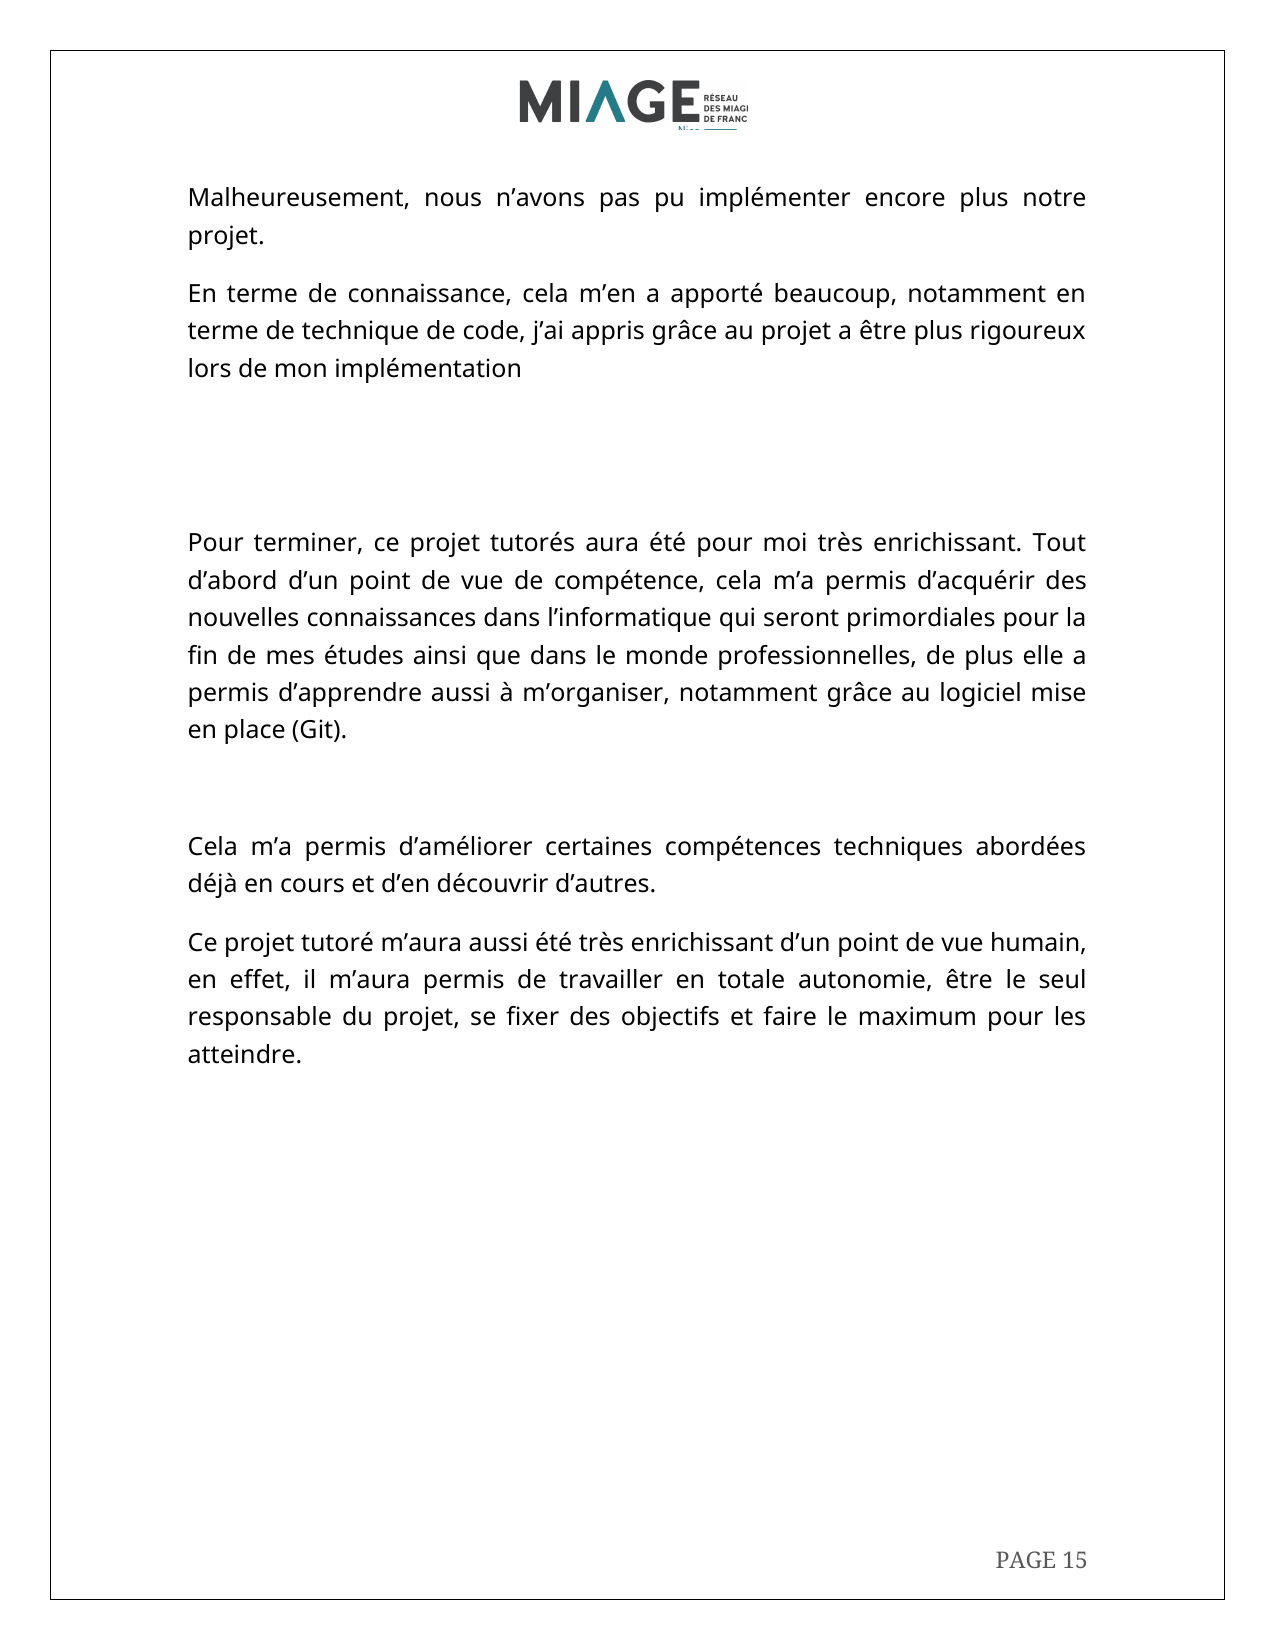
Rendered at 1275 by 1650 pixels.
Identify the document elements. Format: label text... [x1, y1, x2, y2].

picture [519, 80, 748, 130]
text Ce projet tutoré m’aura aussi été très enrichissant d’un point de vue humain, en effet, il m’aura permis de travailler en totale autonomie, être le seul responsable du projet, se fixer des objectifs et faire le maximum pour les atteindre. [187, 924, 1087, 1070]
text Cela m’a permis d’améliorer certaines compétences techniques abordées déjà en cours et d’en découvrir d’autres. [187, 828, 1087, 900]
text Malheureusement, nous n’avons pas pu implémenter encore plus notre projet. [187, 180, 1087, 251]
text Pour terminer, ce projet tutorés aura été pour moi très enrichissant. Tout d’abord d’un point de vue de compétence, cela m’a permis d’acquérir des nouvelles connaissances dans l’informatique qui seront primordiales pour la fin de mes études ainsi que dans le monde professionnelles, de plus elle a permis d’apprendre aussi à m’organiser, notamment grâce au logiciel mise en place (Git). [187, 525, 1087, 746]
text En terme de connaissance, cela m’en a apporté beaucoup, notamment en terme de technique de code, j’ai appris grâce au projet a être plus rigoureux lors de mon implémentation [187, 276, 1087, 384]
